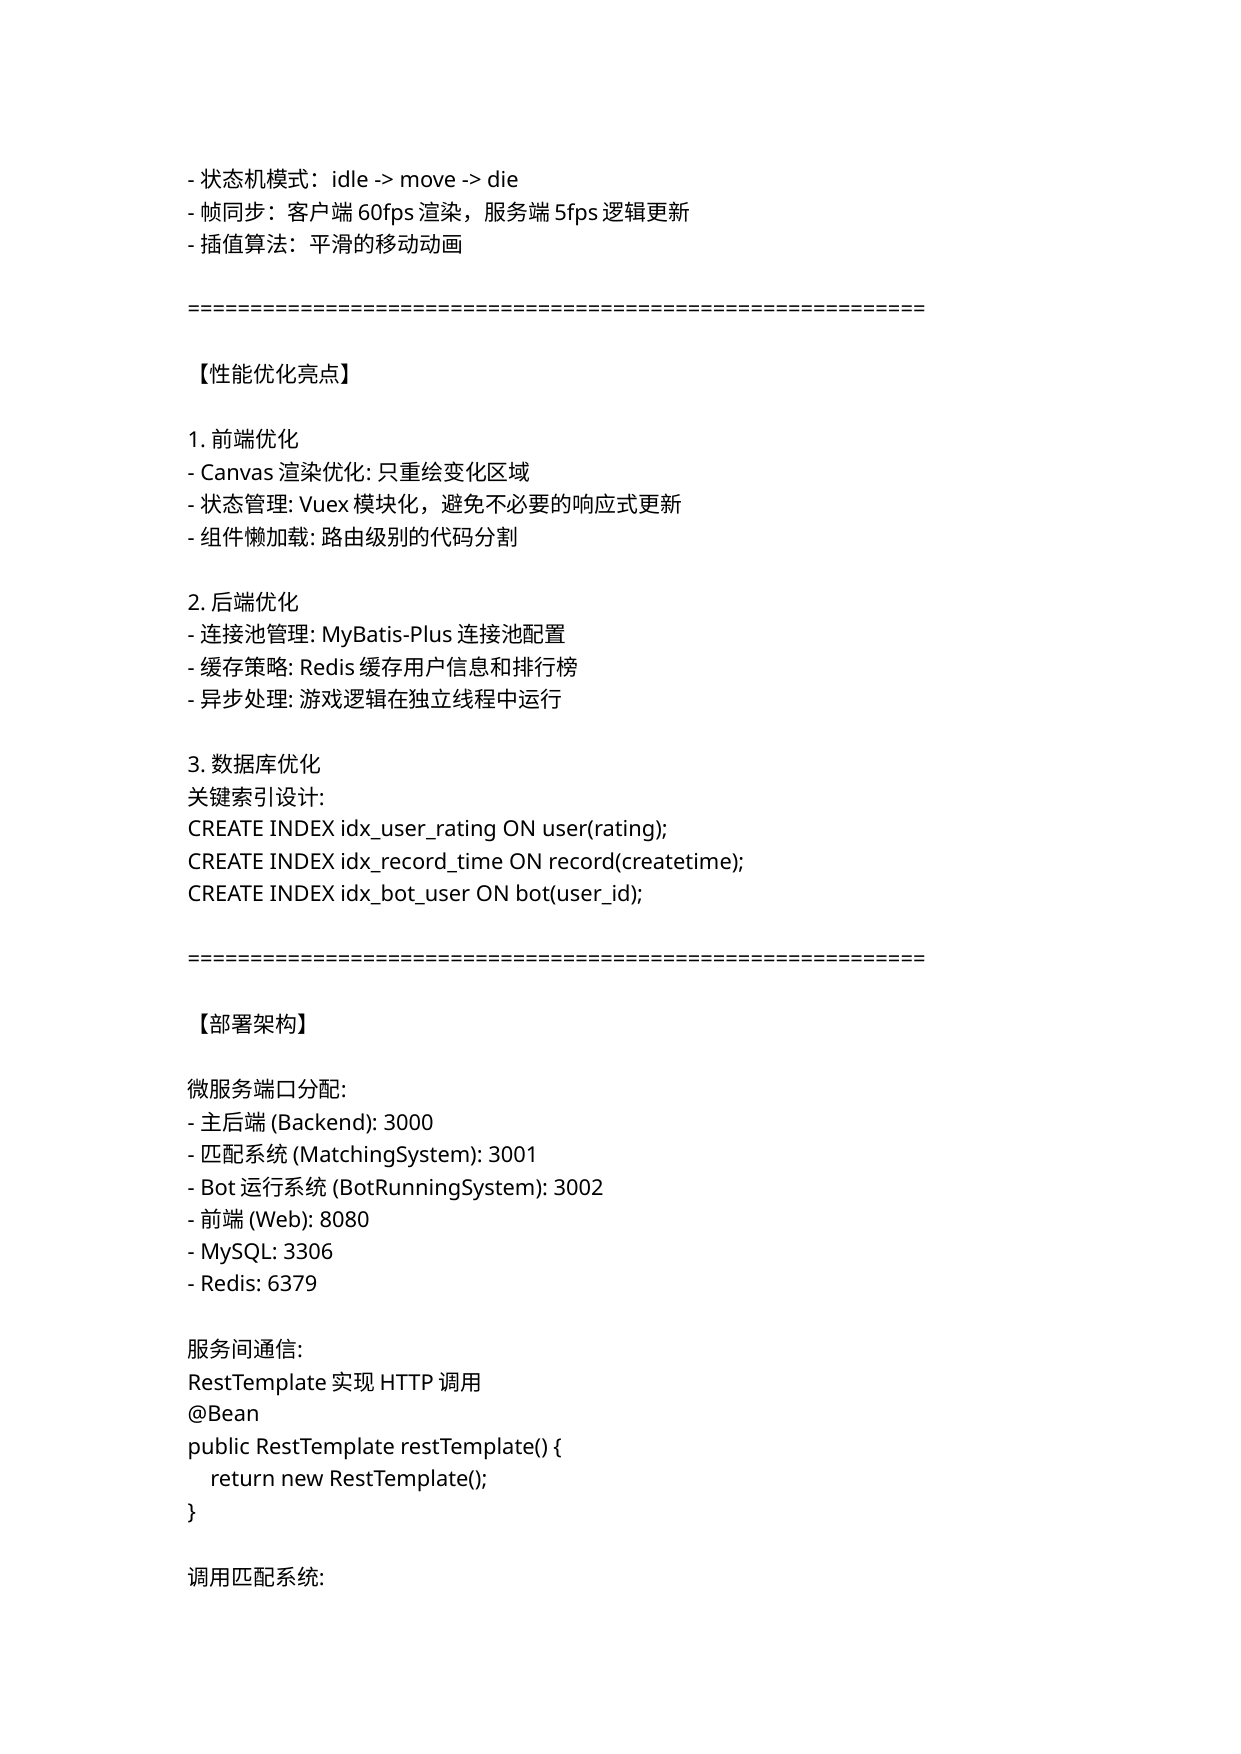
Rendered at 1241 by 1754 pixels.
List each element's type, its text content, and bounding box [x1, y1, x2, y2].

text 3. 数据库优化 [187, 747, 1053, 779]
text - 前端 (Web): 8080 [187, 1202, 1053, 1234]
text - Bot运行系统 (BotRunningSystem): 3002 [187, 1169, 1053, 1202]
text 调用匹配系统: [187, 1559, 1053, 1592]
text - Redis: 6379 [187, 1267, 1053, 1299]
text 服务间通信: [187, 1332, 1053, 1364]
text - Canvas渲染优化: 只重绘变化区域 [187, 454, 1053, 487]
text @Bean [187, 1397, 1053, 1429]
text CREATE INDEX idx_bot_user ON bot(user_id); [187, 877, 1053, 909]
text - 连接池管理: MyBatis-Plus连接池配置 [187, 617, 1053, 649]
text =========================================================== [187, 942, 1053, 974]
text CREATE INDEX idx_user_rating ON user(rating); [187, 812, 1053, 844]
text RestTemplate实现HTTP调用 [187, 1364, 1053, 1397]
text 微服务端口分配: [187, 1072, 1053, 1104]
text - 状态机模式：idle -> move -> die [187, 162, 1053, 194]
text return new RestTemplate(); [187, 1462, 1053, 1494]
text - 插值算法：平滑的移动动画 [187, 227, 1053, 259]
text - 帧同步：客户端60fps渲染，服务端5fps逻辑更新 [187, 194, 1053, 227]
text 【性能优化亮点】 [187, 357, 1053, 389]
text - 异步处理: 游戏逻辑在独立线程中运行 [187, 682, 1053, 714]
text - 匹配系统 (MatchingSystem): 3001 [187, 1137, 1053, 1169]
text public RestTemplate restTemplate() { [187, 1429, 1053, 1462]
text 1. 前端优化 [187, 422, 1053, 454]
text - 缓存策略: Redis缓存用户信息和排行榜 [187, 649, 1053, 682]
text - 主后端 (Backend): 3000 [187, 1104, 1053, 1137]
text 2. 后端优化 [187, 584, 1053, 617]
text - MySQL: 3306 [187, 1234, 1053, 1267]
text CREATE INDEX idx_record_time ON record(createtime); [187, 844, 1053, 877]
text 【部署架构】 [187, 1007, 1053, 1039]
text - 组件懒加载: 路由级别的代码分割 [187, 519, 1053, 552]
text - 状态管理: Vuex模块化，避免不必要的响应式更新 [187, 487, 1053, 519]
text =========================================================== [187, 292, 1053, 324]
text 关键索引设计: [187, 779, 1053, 812]
text } [187, 1494, 1053, 1527]
